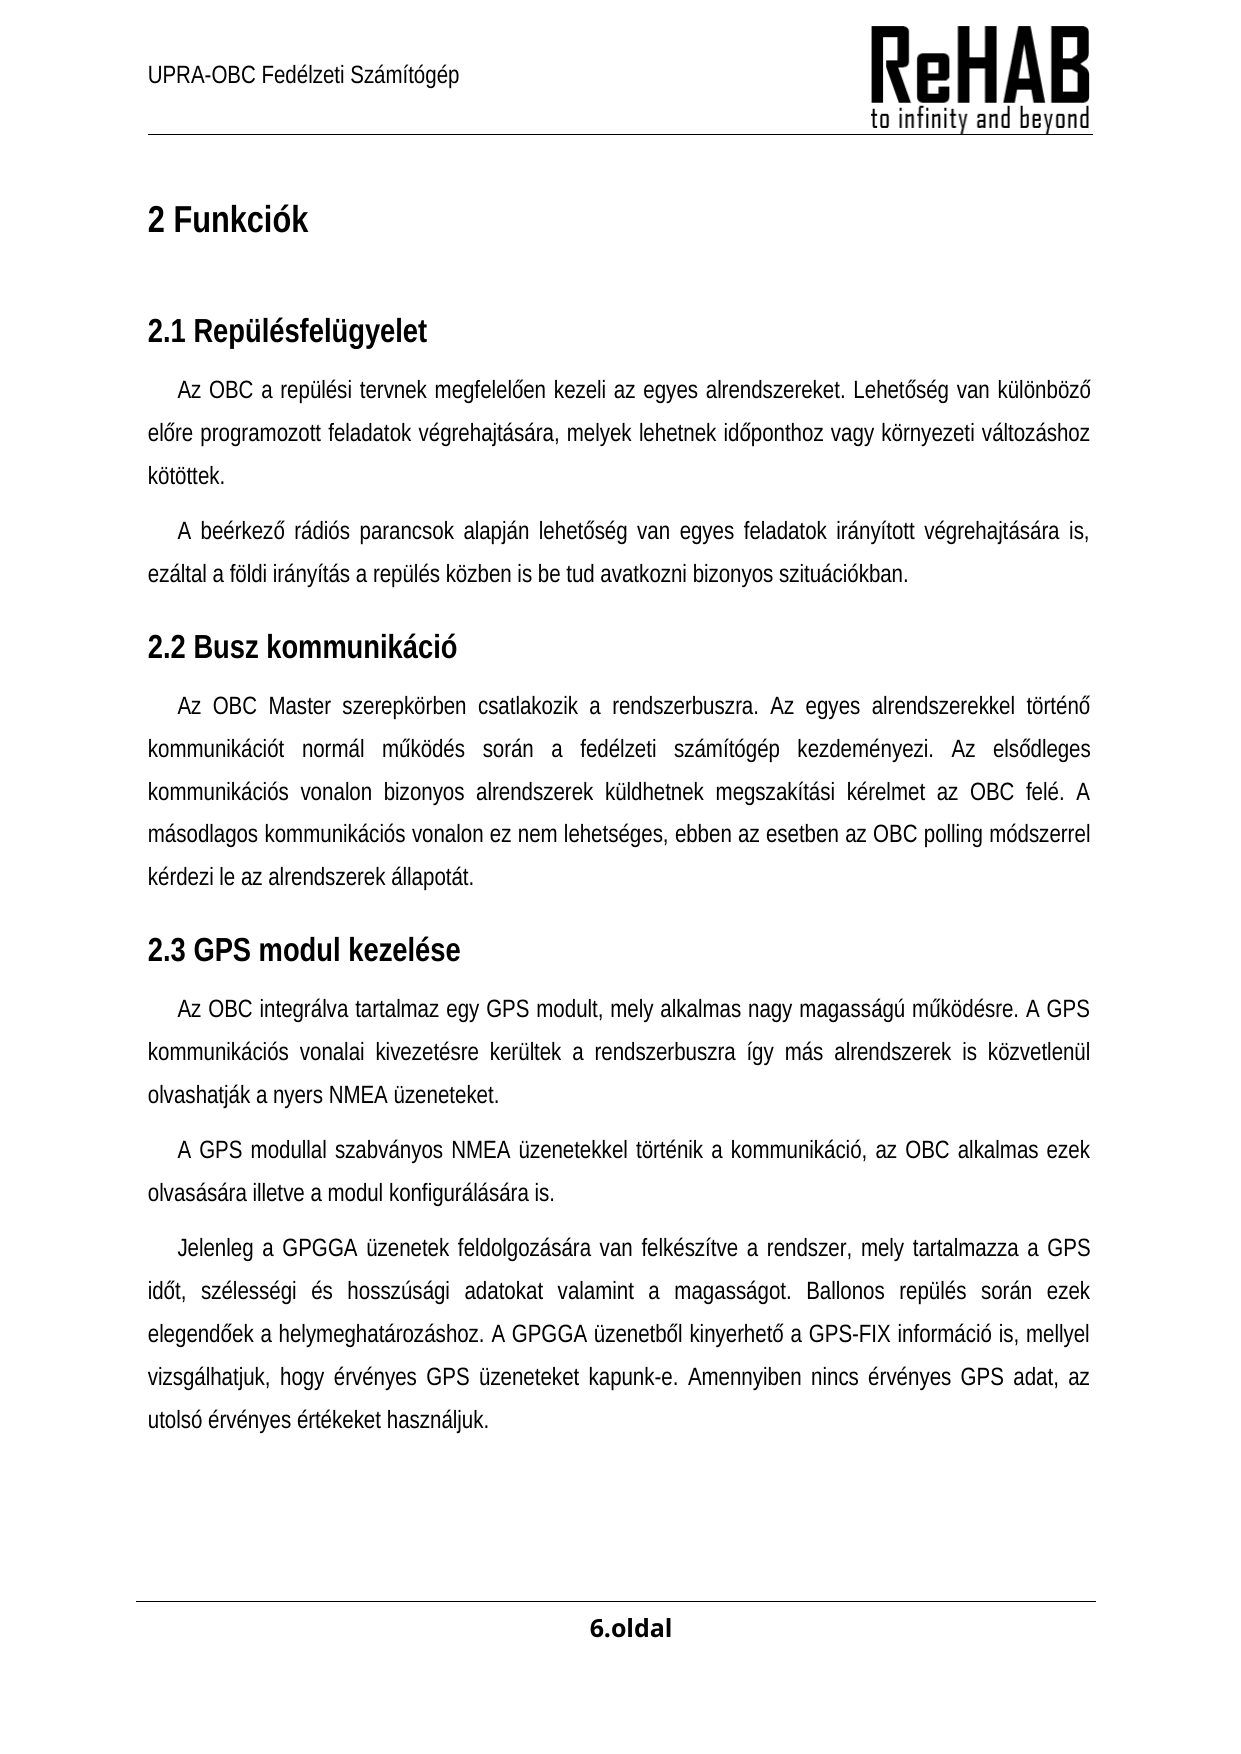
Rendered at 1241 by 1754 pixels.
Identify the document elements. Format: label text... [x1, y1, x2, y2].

text Jelenleg a GPGGA üzenetek feldolgozására van felkészítve a rendszer, mely tartalmazza a GPS időt, szélességi és hosszúsági adatokat valamint a magasságot. Ballonos repülés során ezek elegendőek a helymeghatározáshoz. A GPGGA üzenetből kinyerhető a GPS-FIX információ is, mellyel vizsgálhatjuk, hogy érvényes GPS üzeneteket kapunk-e. Amennyiben nincs érvényes GPS adat, az utolsó érvényes értékeket használjuk. [148, 1233, 1092, 1434]
text Az OBC a repülési tervnek megfelelően kezeli az egyes alrendszereket. Lehetőség van különböző előre programozott feladatok végrehajtására, melyek lehetnek időponthoz vagy környezeti változáshoz kötöttek. [148, 375, 1092, 489]
subtitle Funkciók [148, 197, 1092, 240]
text Az OBC integrálva tartalmaz egy GPS modult, mely alkalmas nagy magasságú működésre. A GPS kommunikációs vonalai kivezetésre kerültek a rendszerbuszra így más alrendszerek is közvetlenül olvashatják a nyers NMEA üzeneteket. [148, 994, 1092, 1108]
text A beérkező rádiós parancsok alapján lehetőség van egyes feladatok irányított végrehajtására is, ezáltal a földi irányítás a repülés közben is be tud avatkozni bizonyos szituációkban. [148, 516, 1092, 588]
subtitle Busz kommunikáció [148, 627, 1092, 665]
text Az OBC Master szerepkörben csatlakozik a rendszerbuszra. Az egyes alrendszerekkel történő kommunikációt normál működés során a fedélzeti számítógép kezdeményezi. Az elsődleges kommunikációs vonalon bizonyos alrendszerek küldhetnek megszakítási kérelmet az OBC felé. A másodlagos kommunikációs vonalon ez nem lehetséges, ebben az esetben az OBC polling módszerrel kérdezi le az alrendszerek állapotát. [148, 691, 1092, 891]
picture [867, 14, 1093, 134]
subtitle Repülésfelügyelet [148, 311, 1092, 350]
subtitle GPS modul kezelése [148, 930, 1092, 968]
text A GPS modullal szabványos NMEA üzenetekkel történik a kommunikáció, az OBC alkalmas ezek olvasására illetve a modul konfigurálására is. [148, 1135, 1092, 1207]
